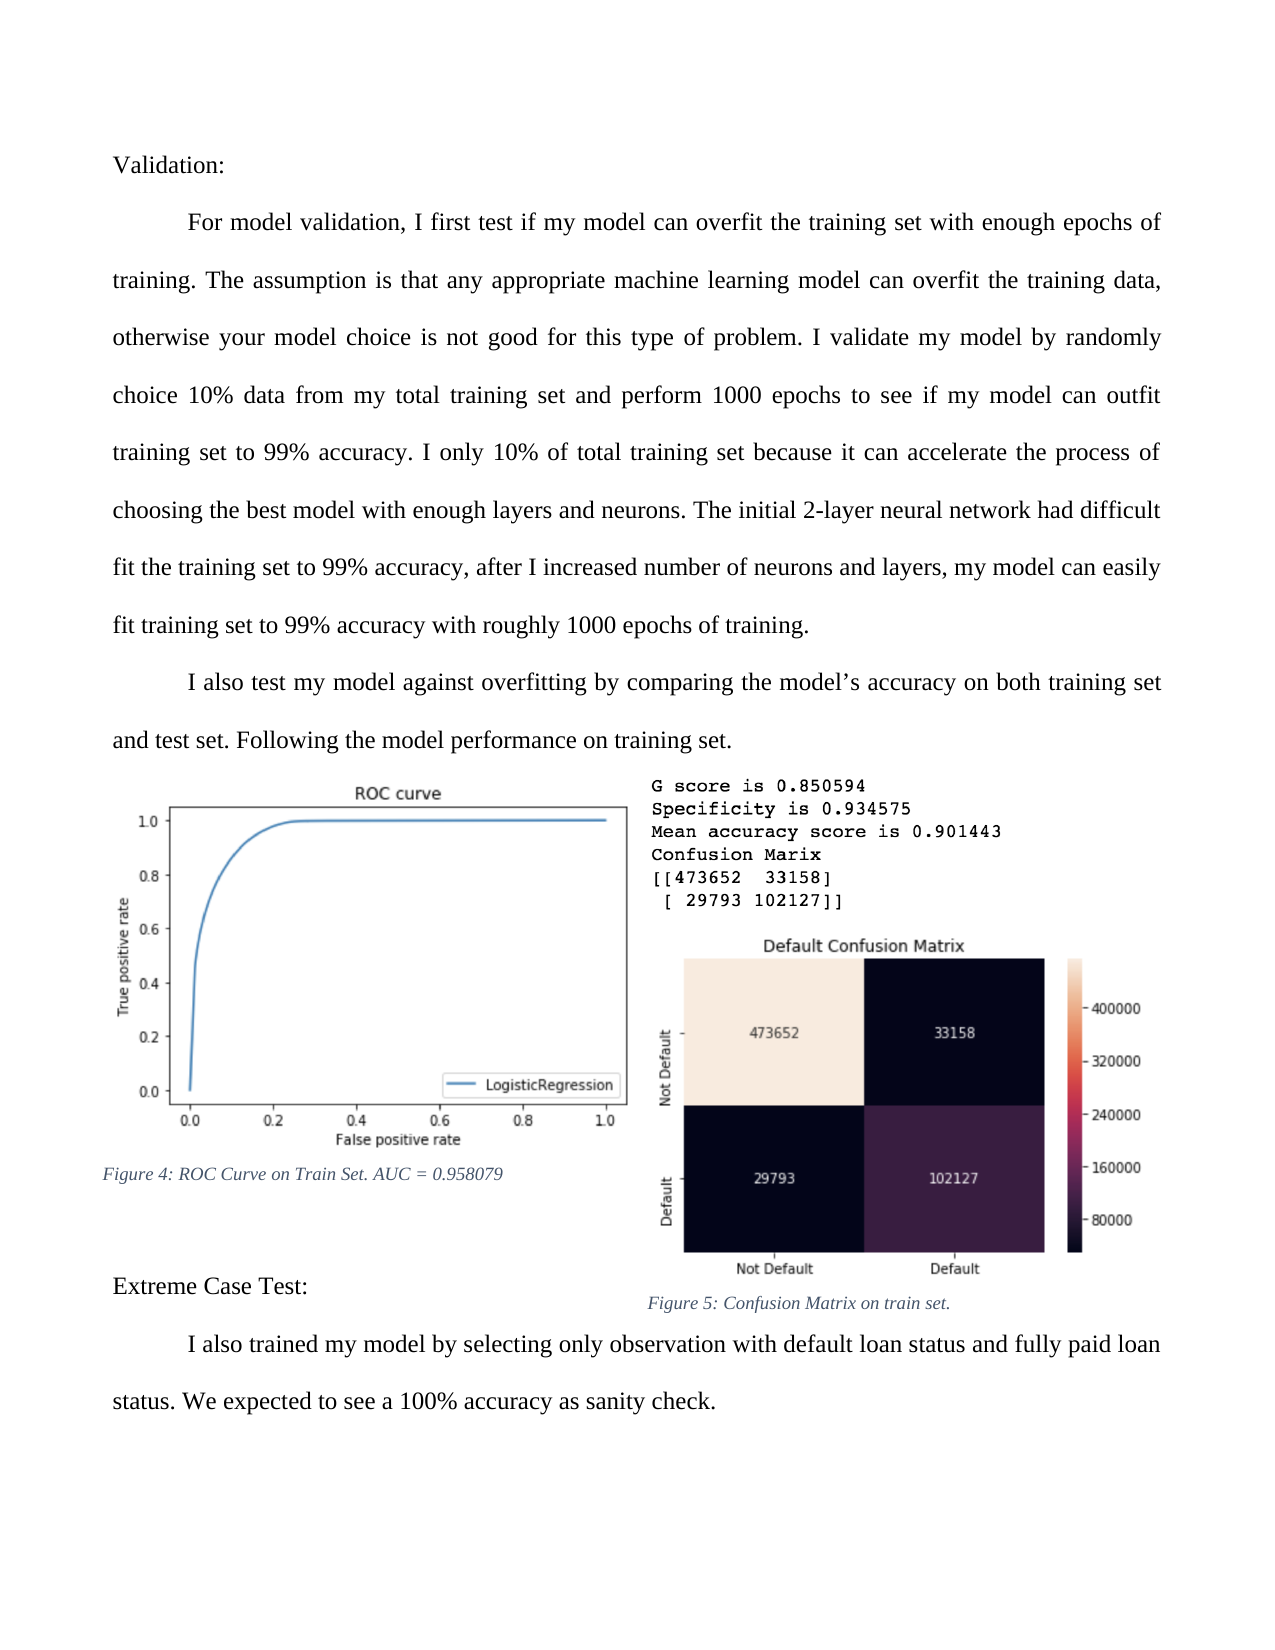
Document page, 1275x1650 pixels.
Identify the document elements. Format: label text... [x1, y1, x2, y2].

text For model validation, I first test if my model can overfit the training set with enough epochs of training. The assumption is that any appropriate machine learning model can overfit the training data, otherwise your model choice is not good for this type of problem. I validate my model by randomly choice 10% data from my total training set and perform 1000 epochs to see if my model can outfit training set to 99% accuracy. I only 10% of total training set because it can accelerate the process of choosing the best model with enough layers and neurons. The initial 2-layer neural network had difficult fit the training set to 99% accuracy, after I increased number of neurons and layers, my model can easily fit training set to 99% accuracy with roughly 1000 epochs of training. [112, 207, 1162, 639]
text Extreme Case Test: [112, 1271, 1162, 1300]
text Validation: [112, 150, 1162, 179]
text I also test my model against overfitting by comparing the model’s accuracy on both training set and test set. Following the model performance on training set. [112, 667, 1162, 754]
text I also trained my model by selecting only observation with default loan status and fully paid loan status. We expected to see a 100% accuracy as sanity check. [112, 1329, 1162, 1415]
picture [102, 775, 1164, 1283]
